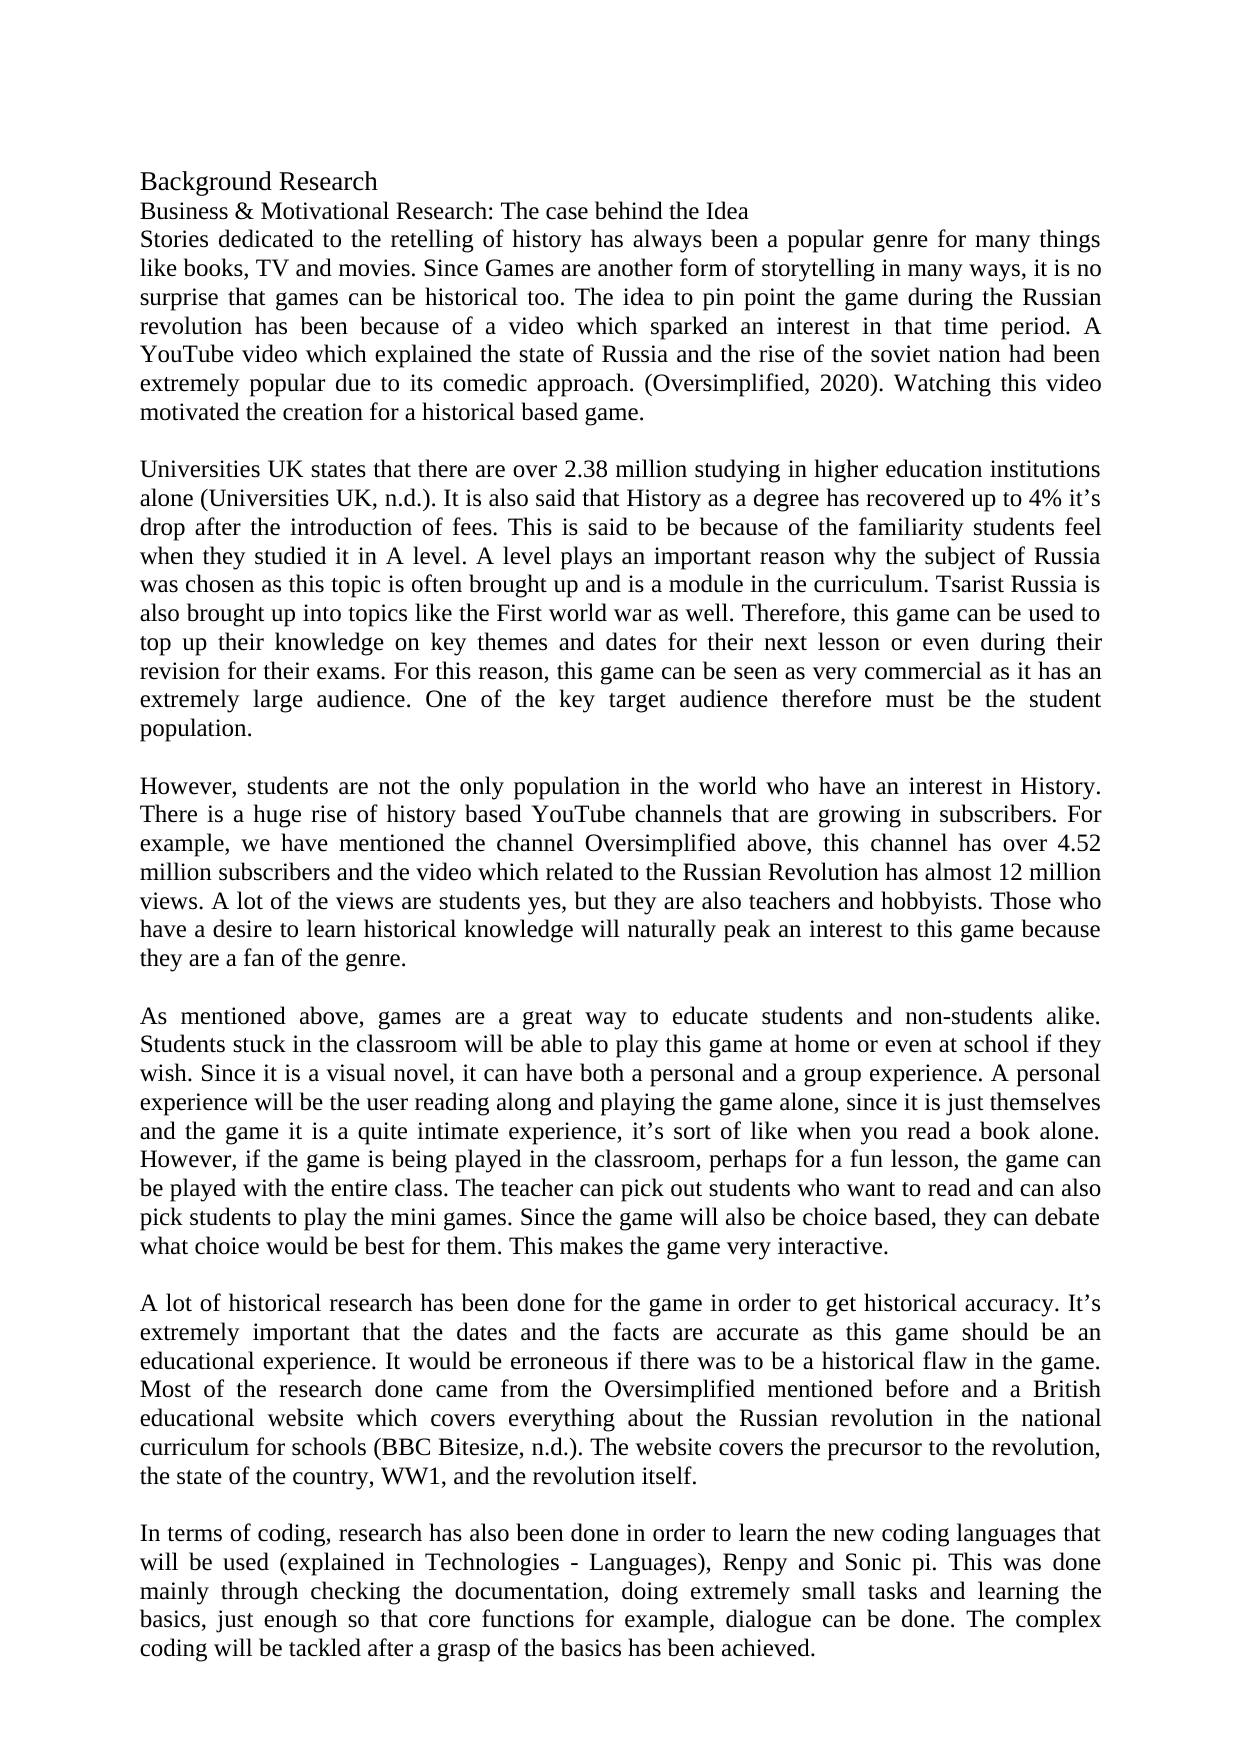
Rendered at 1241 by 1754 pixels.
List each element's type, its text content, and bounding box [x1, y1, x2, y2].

text Universities UK states that there are over 2.38 million studying in higher education institutions alone (Universities UK, n.d.). It is also said that History as a degree has recovered up to 4% it’s drop after the introduction of fees. This is said to be because of the familiarity students feel when they studied it in A level. A level plays an important reason why the subject of Russia was chosen as this topic is often brought up and is a module in the curriculum. Tsarist Russia is also brought up into topics like the First world war as well. Therefore, this game can be used to top up their knowledge on key themes and dates for their next lesson or even during their revision for their exams. For this reason, this game can be seen as very commercial as it has an extremely large audience. One of the key target audience therefore must be the student population. [139, 454, 1103, 742]
subtitle Background Research [139, 164, 1103, 196]
text A lot of historical research has been done for the game in order to get historical accuracy. It’s extremely important that the dates and the facts are accurate as this game should be an educational experience. It would be erroneous if there was to be a historical flaw in the game. Most of the research done came from the Oversimplified mentioned before and a British educational website which covers everything about the Russian revolution in the national curriculum for schools (BBC Bitesize, n.d.). The website covers the precursor to the revolution, the state of the country, WW1, and the revolution itself. [139, 1288, 1103, 1489]
text However, students are not the only population in the world who have an interest in History. There is a huge rise of history based YouTube channels that are growing in subscribers. For example, we have mentioned the channel Oversimplified above, this channel has over 4.52 million subscribers and the video which related to the Russian Revolution has almost 12 million views. A lot of the views are students yes, but they are also teachers and hobbyists. Those who have a desire to learn historical knowledge will naturally peak an interest to this game because they are a fan of the genre. [139, 771, 1103, 972]
text Stories dedicated to the retelling of history has always been a popular genre for many things like books, TV and movies. Since Games are another form of storytelling in many ways, it is no surprise that games can be historical too. The idea to pin point the game during the Russian revolution has been because of a video which sparked an interest in that time period. A YouTube video which explained the state of Russia and the rise of the soviet nation had been extremely popular due to its comedic approach. (Oversimplified, 2020). Watching this video motivated the creation for a historical based game. [139, 224, 1103, 426]
text In terms of coding, research has also been done in order to learn the new coding languages that will be used (explained in Technologies - Languages), Renpy and Sonic pi. This was done mainly through checking the documentation, doing extremely small tasks and learning the basics, just enough so that core functions for example, dialogue can be done. The complex coding will be tackled after a grasp of the basics has been achieved. [139, 1518, 1103, 1662]
text As mentioned above, games are a great way to educate students and non-students alike. Students stuck in the classroom will be able to play this game at home or even at school if they wish. Since it is a visual novel, it can have both a personal and a group experience. A personal experience will be the user reading along and playing the game alone, since it is just themselves and the game it is a quite intimate experience, it’s sort of like when you read a book alone. However, if the game is being played in the classroom, perhaps for a fun lesson, the game can be played with the entire class. The teacher can pick out students who want to read and can also pick students to play the mini games. Since the game will also be choice based, they can debate what choice would be best for them. This makes the game very interactive. [139, 1001, 1103, 1259]
subtitle Business & Motivational Research: The case behind the Idea [139, 196, 1103, 224]
